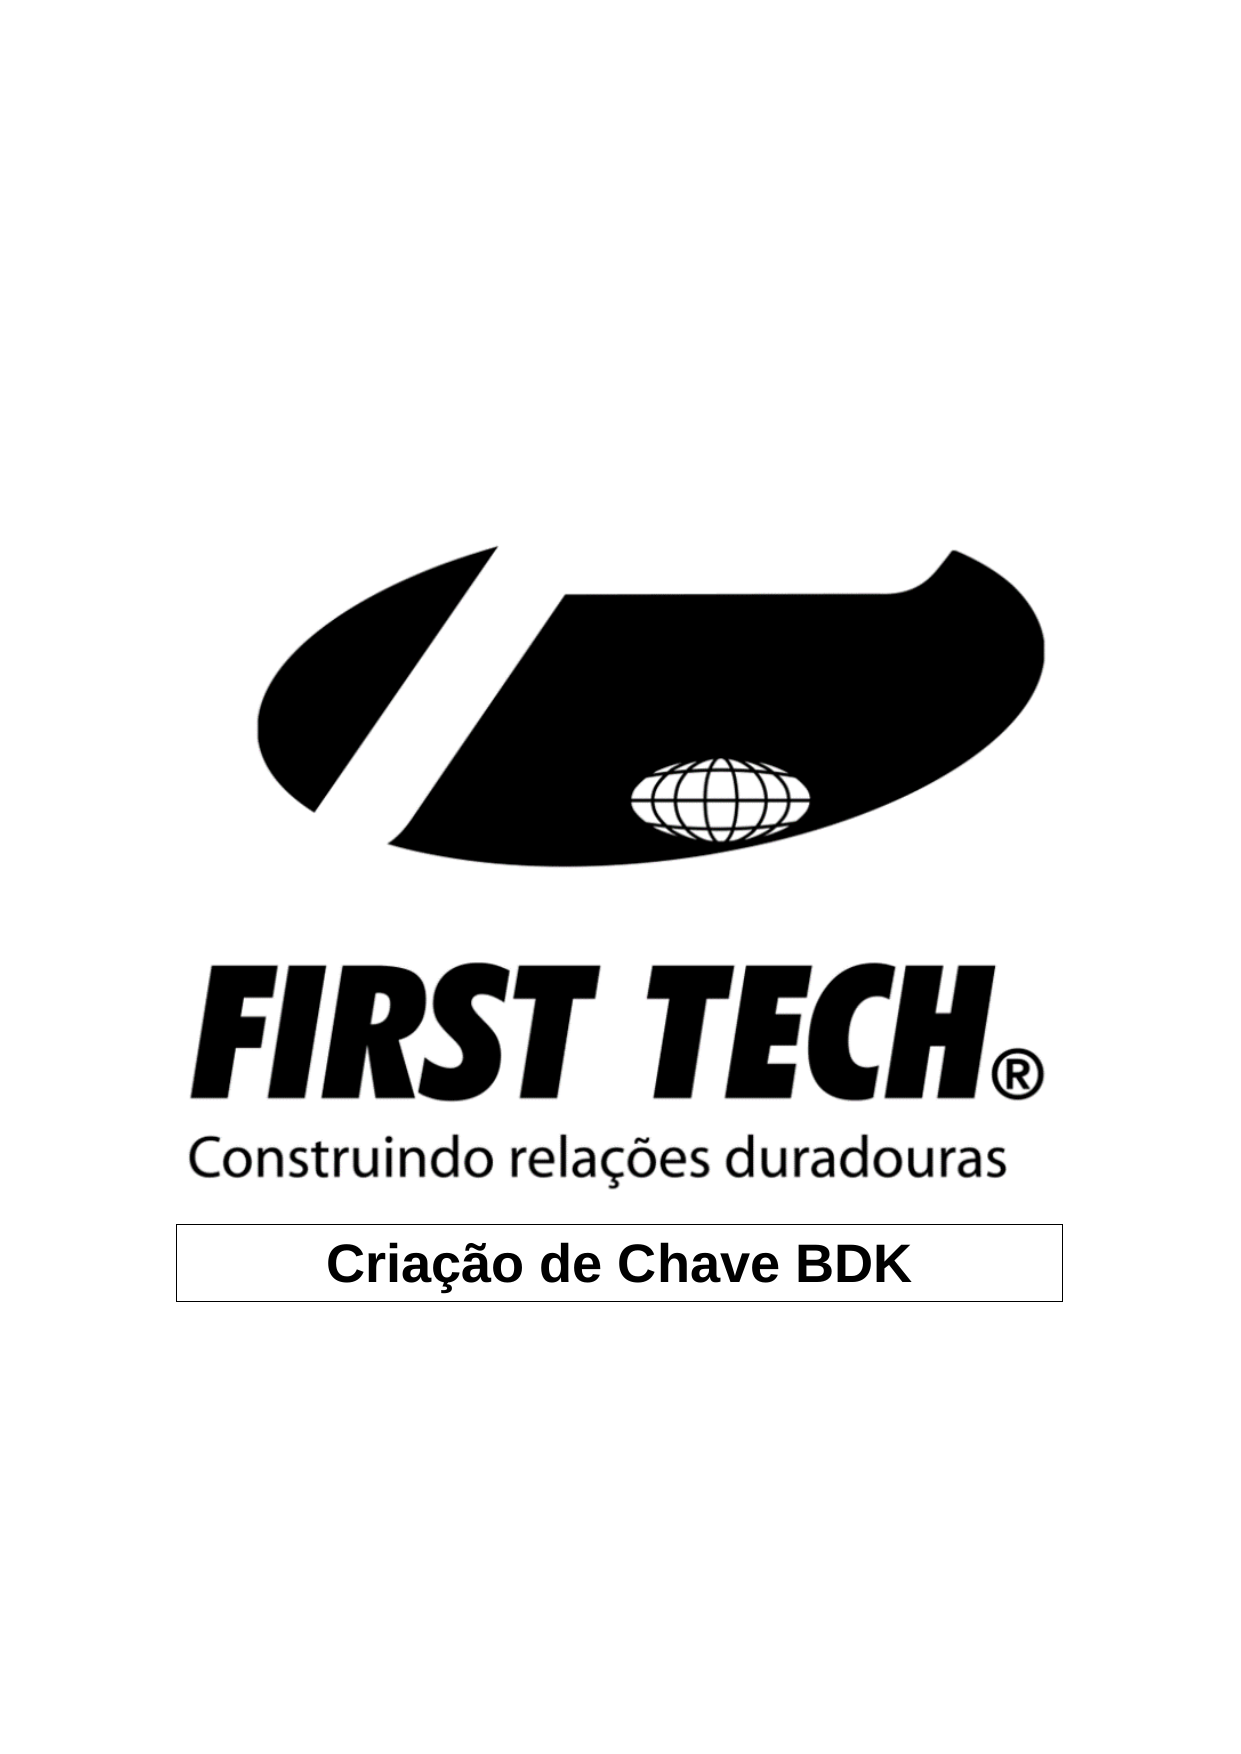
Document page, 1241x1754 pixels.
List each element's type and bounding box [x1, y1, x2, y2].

picture [156, 530, 1082, 1226]
